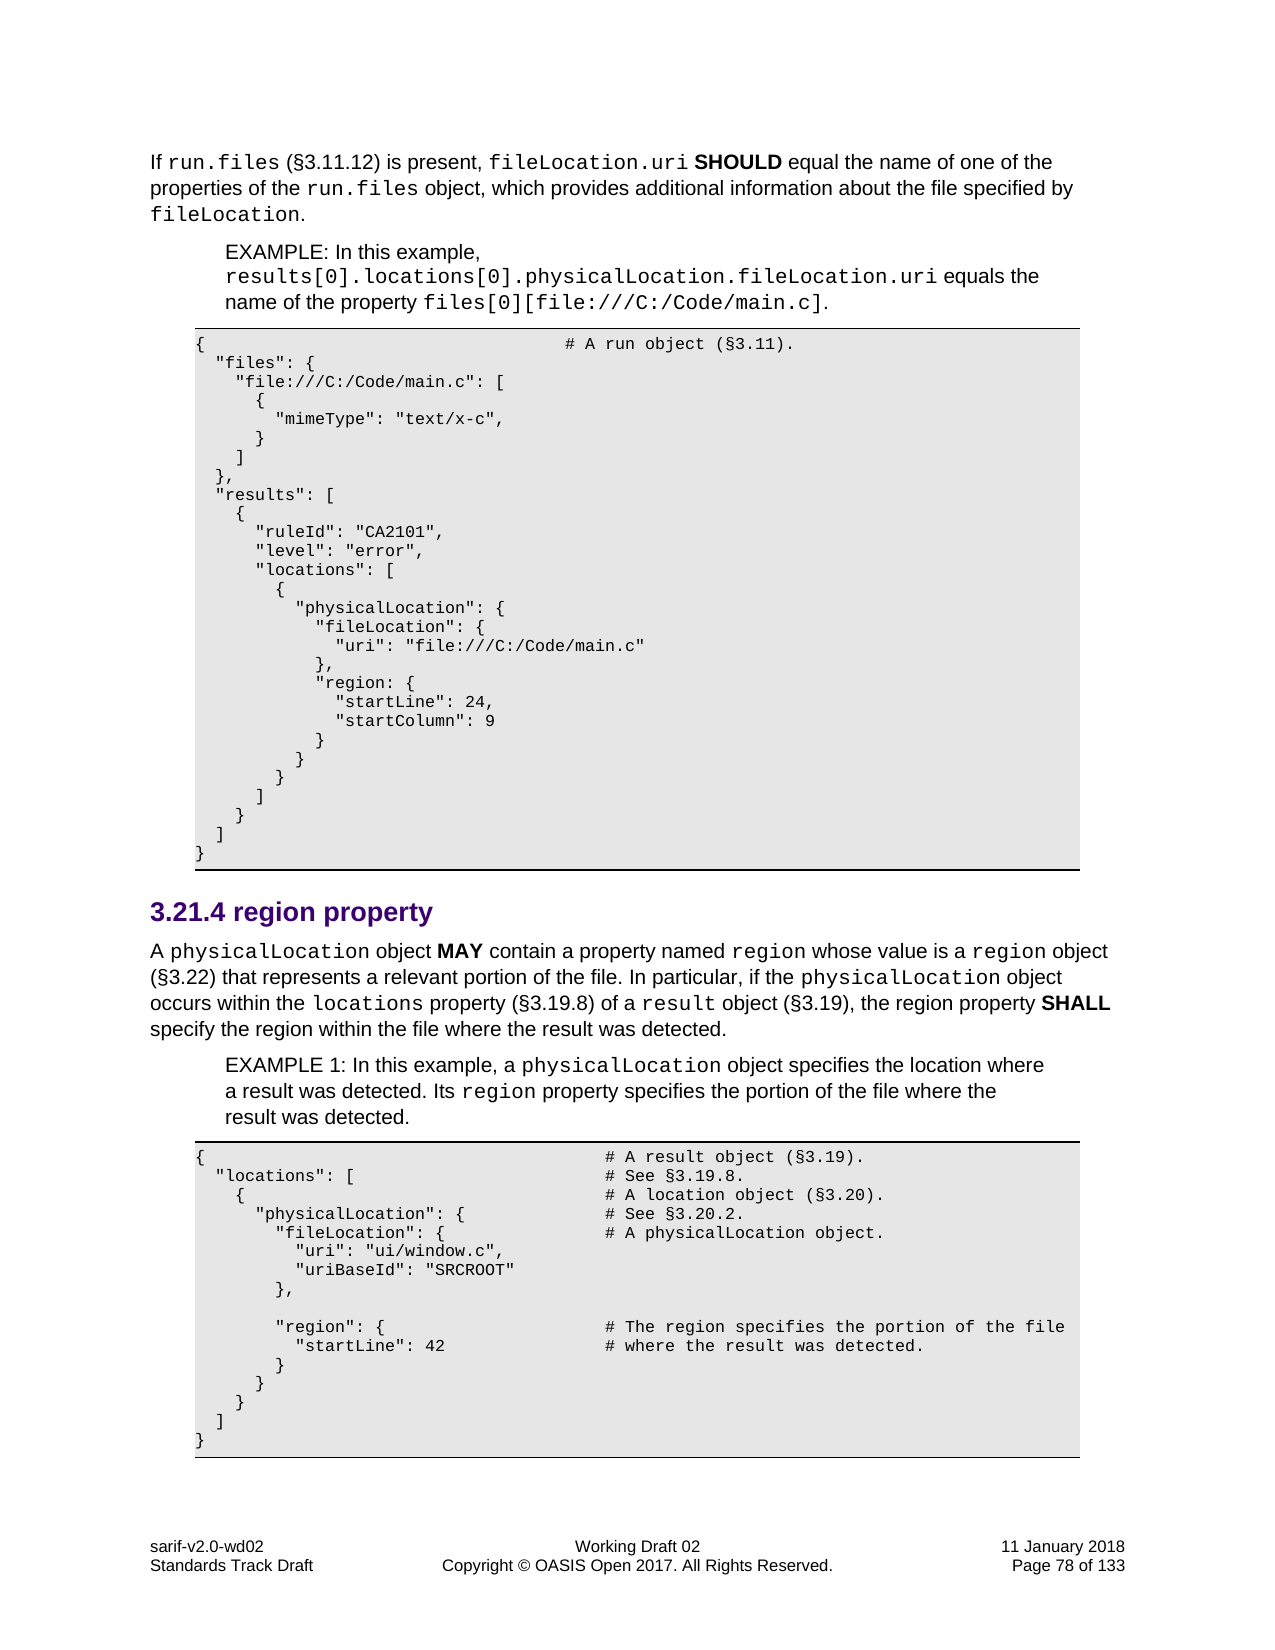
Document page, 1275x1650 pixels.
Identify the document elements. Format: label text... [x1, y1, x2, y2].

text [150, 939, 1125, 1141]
text If run.files (§3.11.12) is present, fileLocation.uri SHOULD equal the name of one of the properties of the run.files object, which provides additional information about the file specified by fileLocation. [150, 150, 1125, 227]
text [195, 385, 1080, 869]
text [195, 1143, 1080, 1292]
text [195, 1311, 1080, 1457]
text "files": { [195, 347, 1080, 366]
text EXAMPLE: In this example, results[0].locations[0].physicalLocation.fileLocation.uri equals the name of the property files[0][file:///C:/Code/main.c]. [225, 240, 1050, 316]
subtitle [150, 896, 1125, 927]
text "file:///C:/Code/main.c": [ [195, 366, 1080, 385]
text { # A run object (§3.11). [195, 329, 1080, 347]
